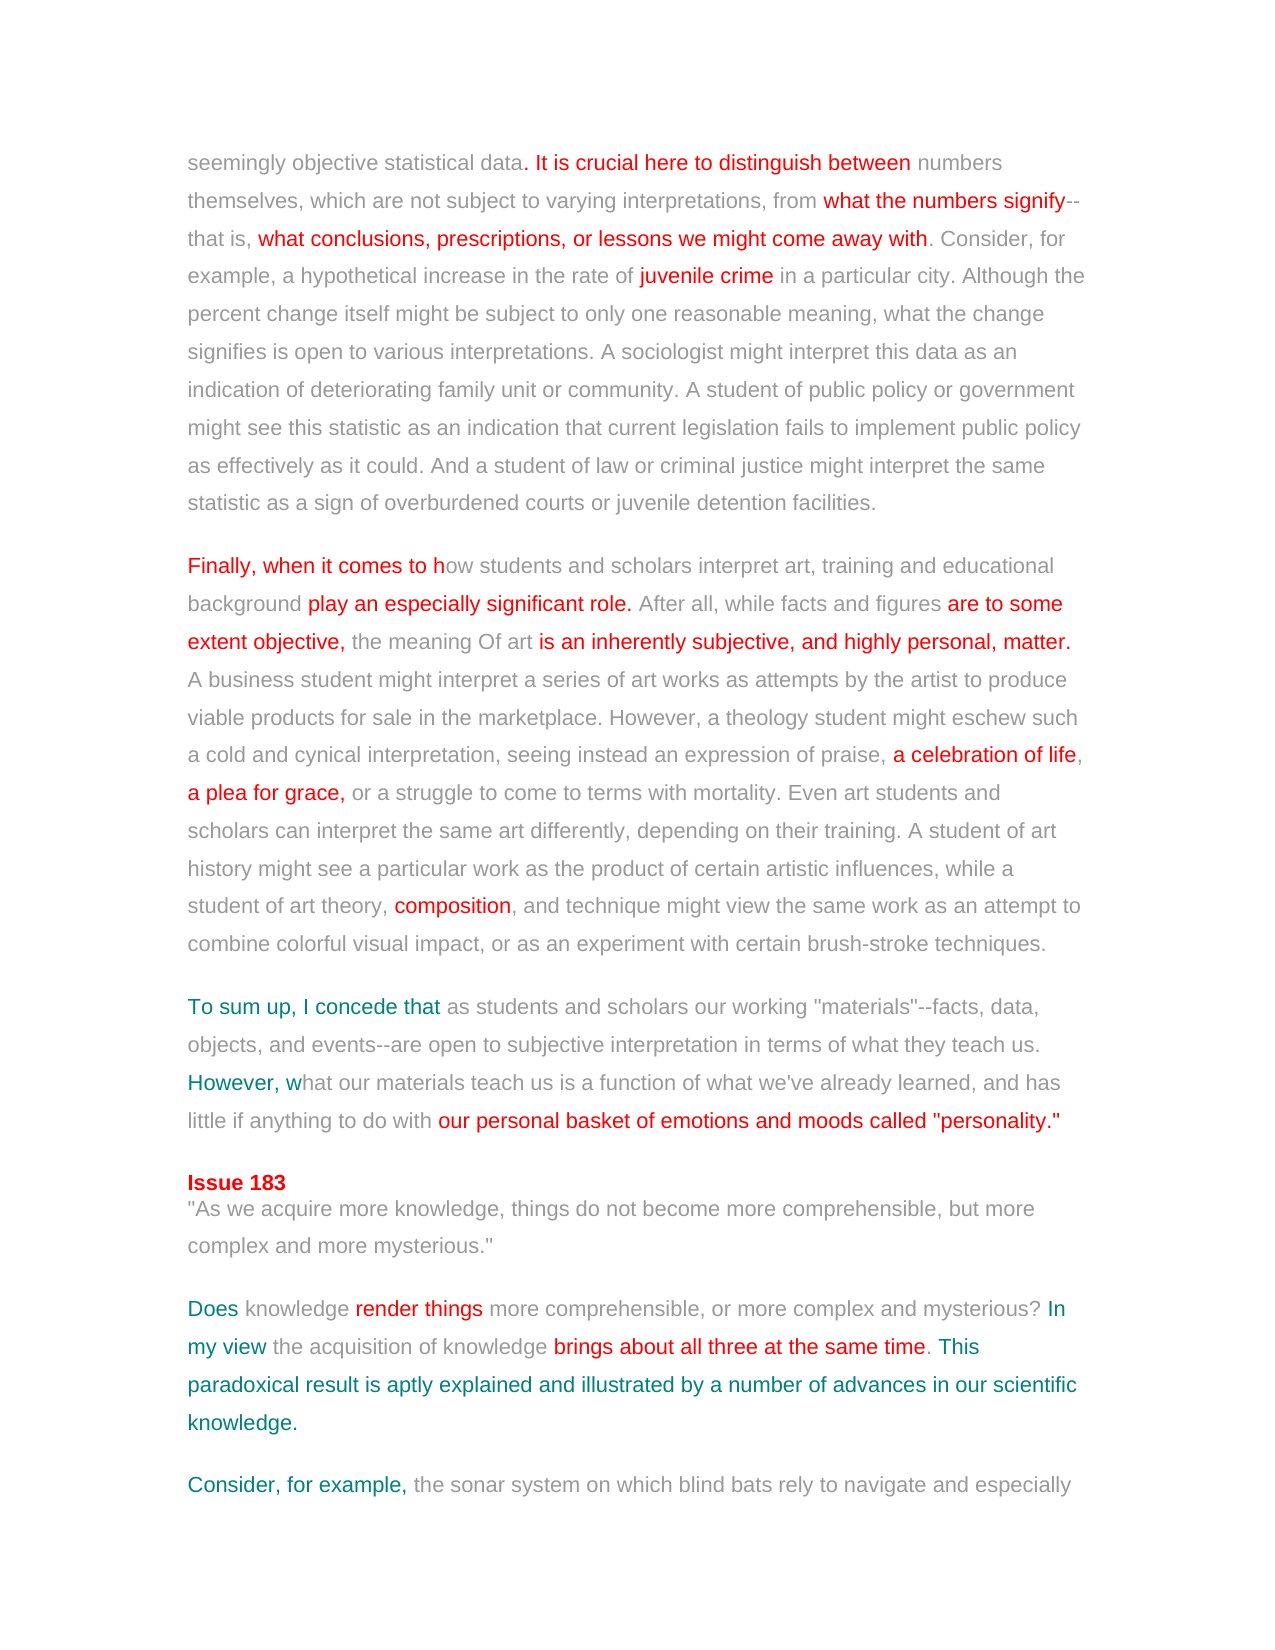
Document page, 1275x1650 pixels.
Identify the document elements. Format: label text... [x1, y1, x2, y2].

text Does knowledge render things more comprehensible, or more complex and mysterious? In my view the acquisition of knowledge brings about all three at the same time. This paradoxical result is aptly explained and illustrated by a number of advances in our scientific knowledge. [187, 1296, 1087, 1435]
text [187, 150, 1087, 516]
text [187, 1472, 1087, 1498]
text To sum up, I concede that as students and scholars our working "materials"--facts, data, objects, and events--are open to subjective interpretation in terms of what they teach us. However, what our materials teach us is a function of what we've already learned, and has little if anything to do with our personal basket of emotions and moods called "personality." [187, 994, 1087, 1133]
subtitle Issue 183 [187, 1170, 1087, 1196]
text "As we acquire more knowledge, things do not become more comprehensible, but more complex and more mysterious." [187, 1196, 1087, 1258]
text Finally, when it comes to how students and scholars interpret art, training and educational background play an especially significant role. After all, while facts and figures are to some extent objective, the meaning Of art is an inherently subjective, and highly personal, matter. A business student might interpret a series of art works as attempts by the artist to produce viable products for sale in the marketplace. However, a theology student might eschew such a cold and cynical interpretation, seeing instead an expression of praise, a celebration of life, a plea for grace, or a struggle to come to terms with mortality. Even art students and scholars can interpret the same art differently, depending on their training. A student of art history might see a particular work as the product of certain artistic influences, while a student of art theory, composition, and technique might view the same work as an attempt to combine colorful visual impact, or as an experiment with certain brush-stroke techniques. [187, 553, 1087, 956]
